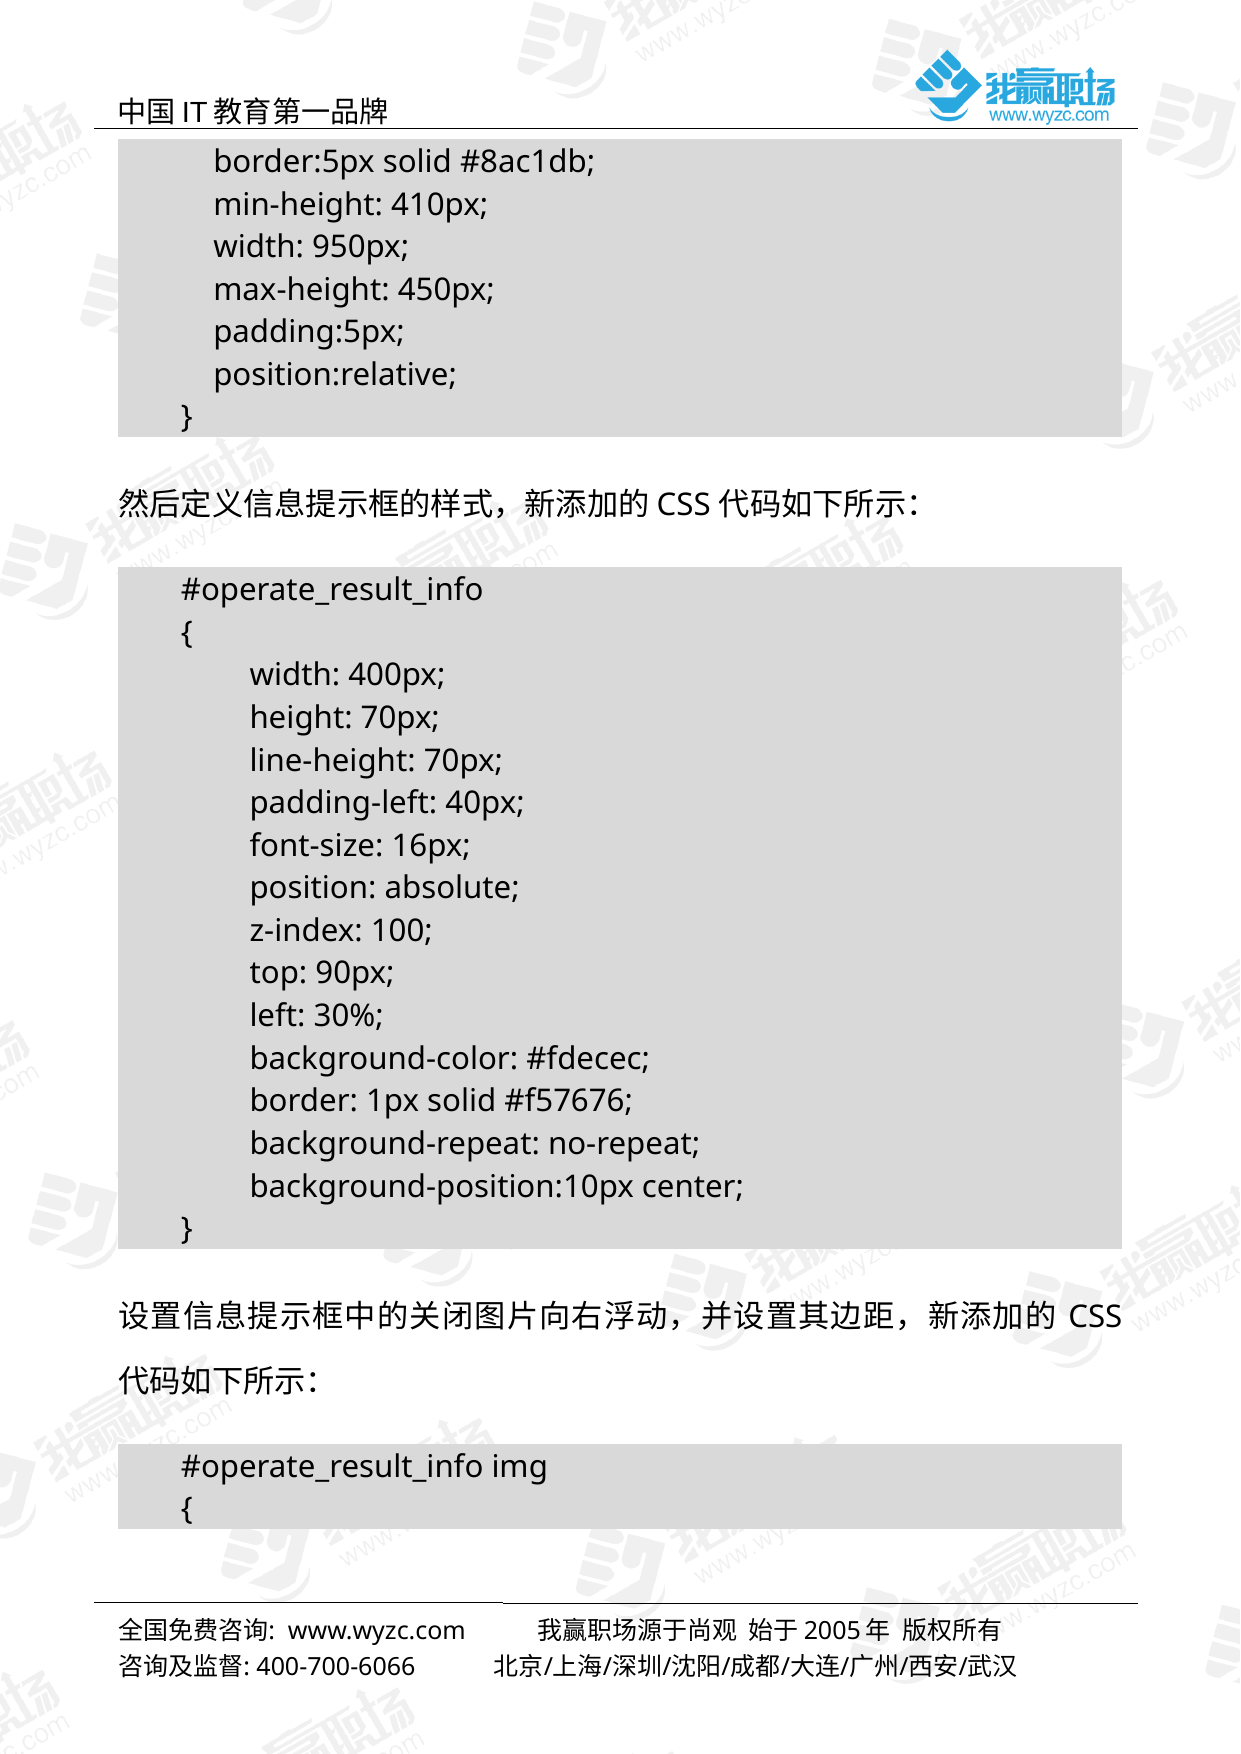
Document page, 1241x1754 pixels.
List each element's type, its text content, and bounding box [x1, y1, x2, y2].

text { [118, 1486, 1122, 1529]
text background-repeat: no-repeat; [118, 1121, 1122, 1163]
text z-index: 100; [118, 908, 1122, 951]
text width: 400px; [118, 652, 1122, 695]
text } [118, 394, 1122, 437]
text line-height: 70px; [118, 737, 1122, 780]
text background-color: #fdecec; [118, 1036, 1122, 1078]
text border:5px solid #8ac1db; [118, 139, 1122, 181]
text position:relative; [118, 352, 1122, 394]
text #operate_result_info img [118, 1444, 1122, 1486]
text max-height: 450px; [118, 267, 1122, 309]
text width: 950px; [118, 224, 1122, 267]
text 然后定义信息提示框的样式，新添加的 CSS 代码如下所示： [118, 469, 1122, 534]
text position: absolute; [118, 865, 1122, 908]
text { [118, 610, 1122, 652]
text font-size: 16px; [118, 823, 1122, 865]
picture [911, 45, 1123, 129]
text background-position:10px center; [118, 1163, 1122, 1206]
text height: 70px; [118, 695, 1122, 737]
text padding-left: 40px; [118, 780, 1122, 823]
text border: 1px solid #f57676; [118, 1078, 1122, 1121]
text } [118, 1206, 1122, 1249]
text min-height: 410px; [118, 181, 1122, 224]
text #operate_result_info [118, 567, 1122, 610]
text padding:5px; [118, 309, 1122, 352]
text 设置信息提示框中的关闭图片向右浮动，并设置其边距，新添加的 CSS 代码如下所示： [118, 1281, 1122, 1411]
text top: 90px; [118, 951, 1122, 993]
text left: 30%; [118, 993, 1122, 1036]
